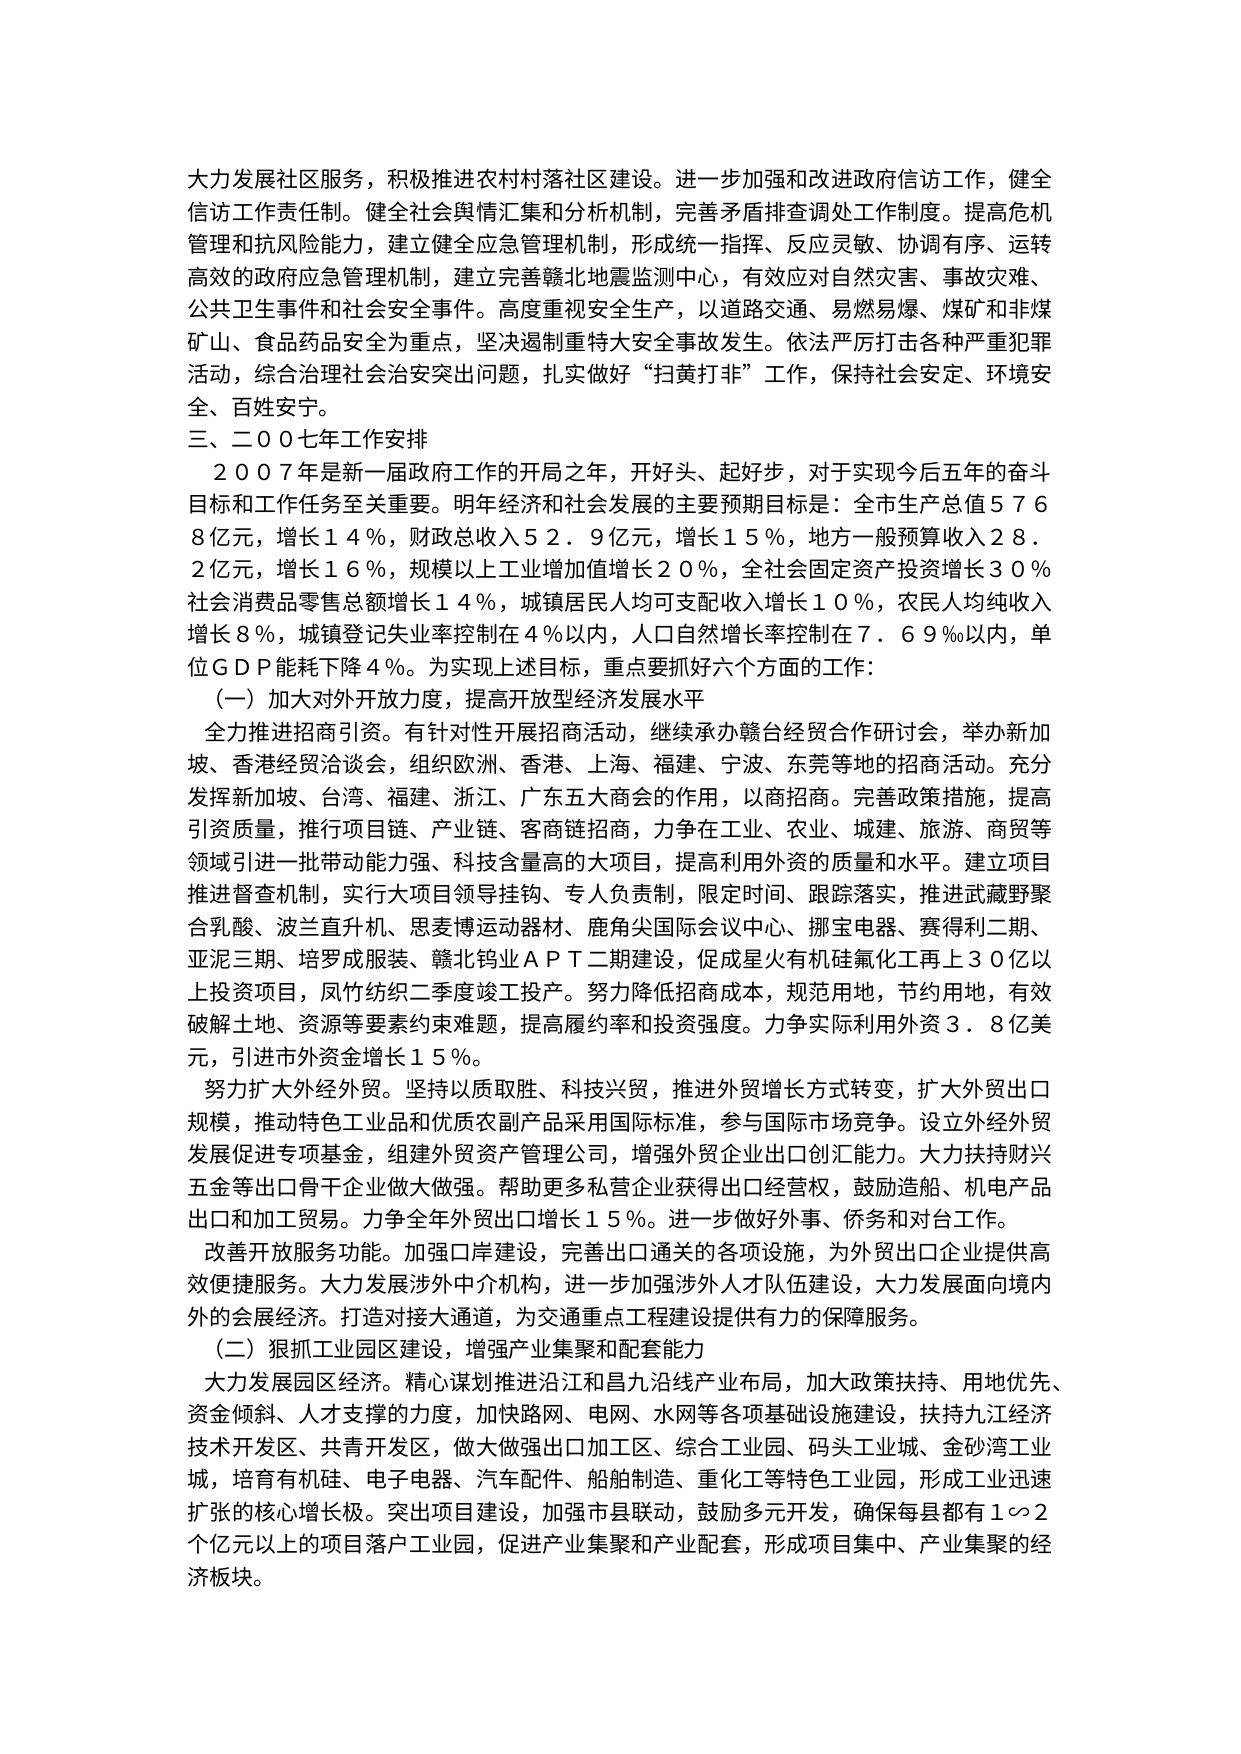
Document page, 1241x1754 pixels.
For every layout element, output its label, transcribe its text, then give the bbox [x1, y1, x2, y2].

text （二）狠抓工业园区建设，增强产业集聚和配套能力 [187, 1332, 1053, 1364]
text 大力发展园区经济。精心谋划推进沿江和昌九沿线产业布局，加大政策扶持、用地优先、资金倾斜、人才支撑的力度，加快路网、电网、水网等各项基础设施建设，扶持九江经济技术开发区、共青开发区，做大做强出口加工区、综合工业园、码头工业城、金砂湾工业城，培育有机硅、电子电器、汽车配件、船舶制造、重化工等特色工业园，形成工业迅速扩张的核心增长极。突出项目建设，加强市县联动，鼓励多元开发，确保每县都有１∽２个亿元以上的项目落户工业园，促进产业集聚和产业配套，形成项目集中、产业集聚的经济板块。 [187, 1364, 1053, 1592]
text 三、二００七年工作安排 [187, 422, 1053, 454]
text ２００７年是新一届政府工作的开局之年，开好头、起好步，对于实现今后五年的奋斗目标和工作任务至关重要。明年经济和社会发展的主要预期目标是：全市生产总值５７６．８亿元，增长１４％，财政总收入５２．９亿元，增长１５％，地方一般预算收入２８．２亿元，增长１６％，规模以上工业增加值增长２０％，全社会固定资产投资增长３０％，社会消费品零售总额增长１４％，城镇居民人均可支配收入增长１０％，农民人均纯收入增长８％，城镇登记失业率控制在４％以内，人口自然增长率控制在７．６９‰以内，单位ＧＤＰ能耗下降４％。为实现上述目标，重点要抓好六个方面的工作： [187, 454, 1053, 682]
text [187, 162, 1053, 422]
text （一）加大对外开放力度，提高开放型经济发展水平 [187, 682, 1053, 714]
text 改善开放服务功能。加强口岸建设，完善出口通关的各项设施，为外贸出口企业提供高效便捷服务。大力发展涉外中介机构，进一步加强涉外人才队伍建设，大力发展面向境内外的会展经济。打造对接大通道，为交通重点工程建设提供有力的保障服务。 [187, 1234, 1053, 1332]
text 努力扩大外经外贸。坚持以质取胜、科技兴贸，推进外贸增长方式转变，扩大外贸出口规模，推动特色工业品和优质农副产品采用国际标准，参与国际市场竞争。设立外经外贸发展促进专项基金，组建外贸资产管理公司，增强外贸企业出口创汇能力。大力扶持财兴五金等出口骨干企业做大做强。帮助更多私营企业获得出口经营权，鼓励造船、机电产品出口和加工贸易。力争全年外贸出口增长１５％。进一步做好外事、侨务和对台工作。 [187, 1072, 1053, 1234]
text 全力推进招商引资。有针对性开展招商活动，继续承办赣台经贸合作研讨会，举办新加坡、香港经贸洽谈会，组织欧洲、香港、上海、福建、宁波、东莞等地的招商活动。充分发挥新加坡、台湾、福建、浙江、广东五大商会的作用，以商招商。完善政策措施，提高引资质量，推行项目链、产业链、客商链招商，力争在工业、农业、城建、旅游、商贸等领域引进一批带动能力强、科技含量高的大项目，提高利用外资的质量和水平。建立项目推进督查机制，实行大项目领导挂钩、专人负责制，限定时间、跟踪落实，推进武藏野聚合乳酸、波兰直升机、思麦博运动器材、鹿角尖国际会议中心、挪宝电器、赛得利二期、亚泥三期、培罗成服装、赣北钨业ＡＰＴ二期建设，促成星火有机硅氟化工再上３０亿以上投资项目，凤竹纺织二季度竣工投产。努力降低招商成本，规范用地，节约用地，有效破解土地、资源等要素约束难题，提高履约率和投资强度。力争实际利用外资３．８亿美元，引进市外资金增长１５％。 [187, 714, 1053, 1072]
